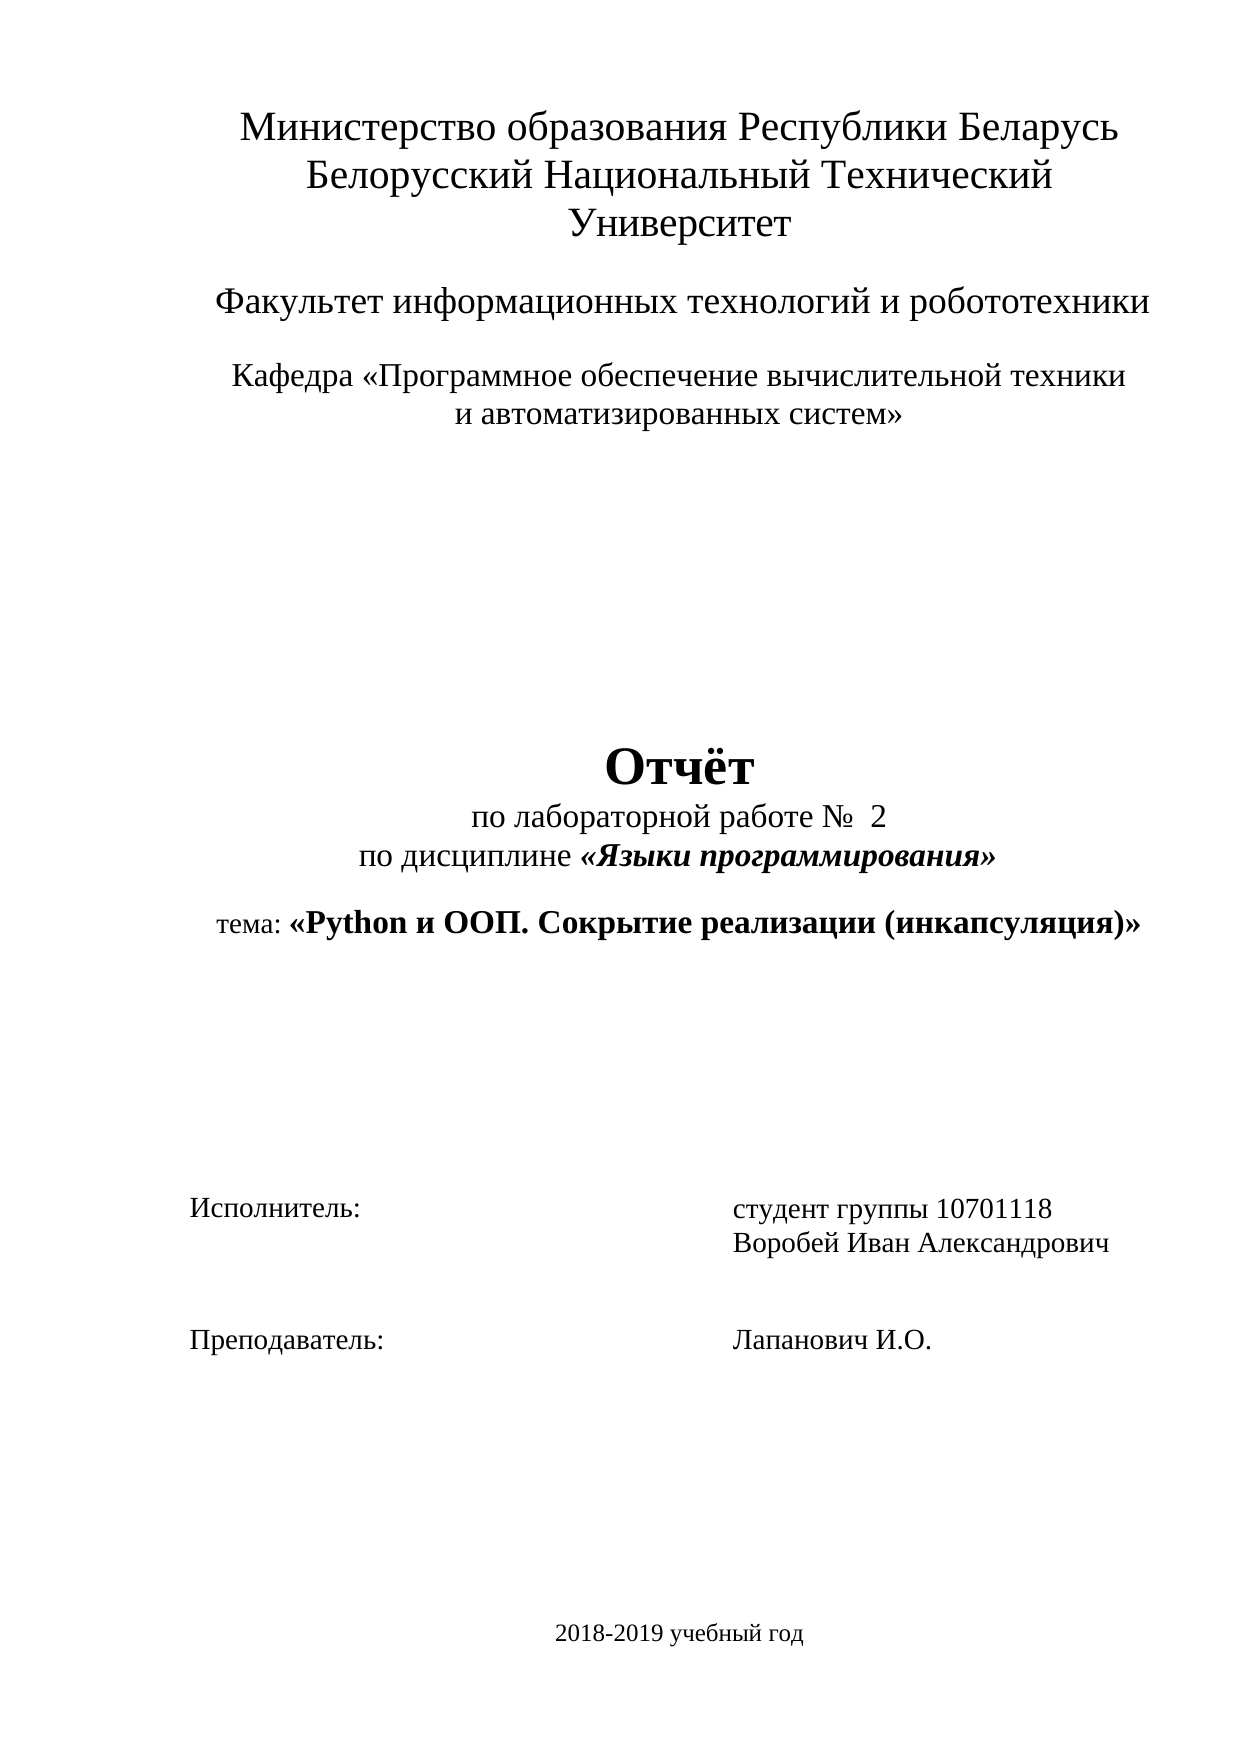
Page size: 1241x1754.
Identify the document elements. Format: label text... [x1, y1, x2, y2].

subtitle тема: «Python и ООП. Сокрытие реализации (инкапсуляция)» [176, 903, 1182, 941]
table_header студент группы 10701118 Воробей Иван Александрович [558, 1192, 1141, 1292]
text по дисциплине «Языки программирования» [230, 835, 1129, 873]
subtitle Кафедра «Программное обеспечение вычислительной техники и автоматизированных систем» [230, 355, 1128, 432]
text Факультет информационных технологий и робототехники [215, 278, 1192, 321]
table_header Исполнитель: [169, 1192, 557, 1292]
subtitle по лабораторной работе № 2 [230, 797, 1128, 835]
table_cell Преподаватель: [169, 1292, 557, 1358]
text Министерство образования Республики Беларусь Белорусский Национальный Технический Университет [188, 101, 1171, 245]
text 2018-2019 учебный год [230, 1618, 1129, 1647]
text Отчёт [230, 735, 1129, 797]
table_cell Лапанович И.О. [558, 1292, 1141, 1358]
